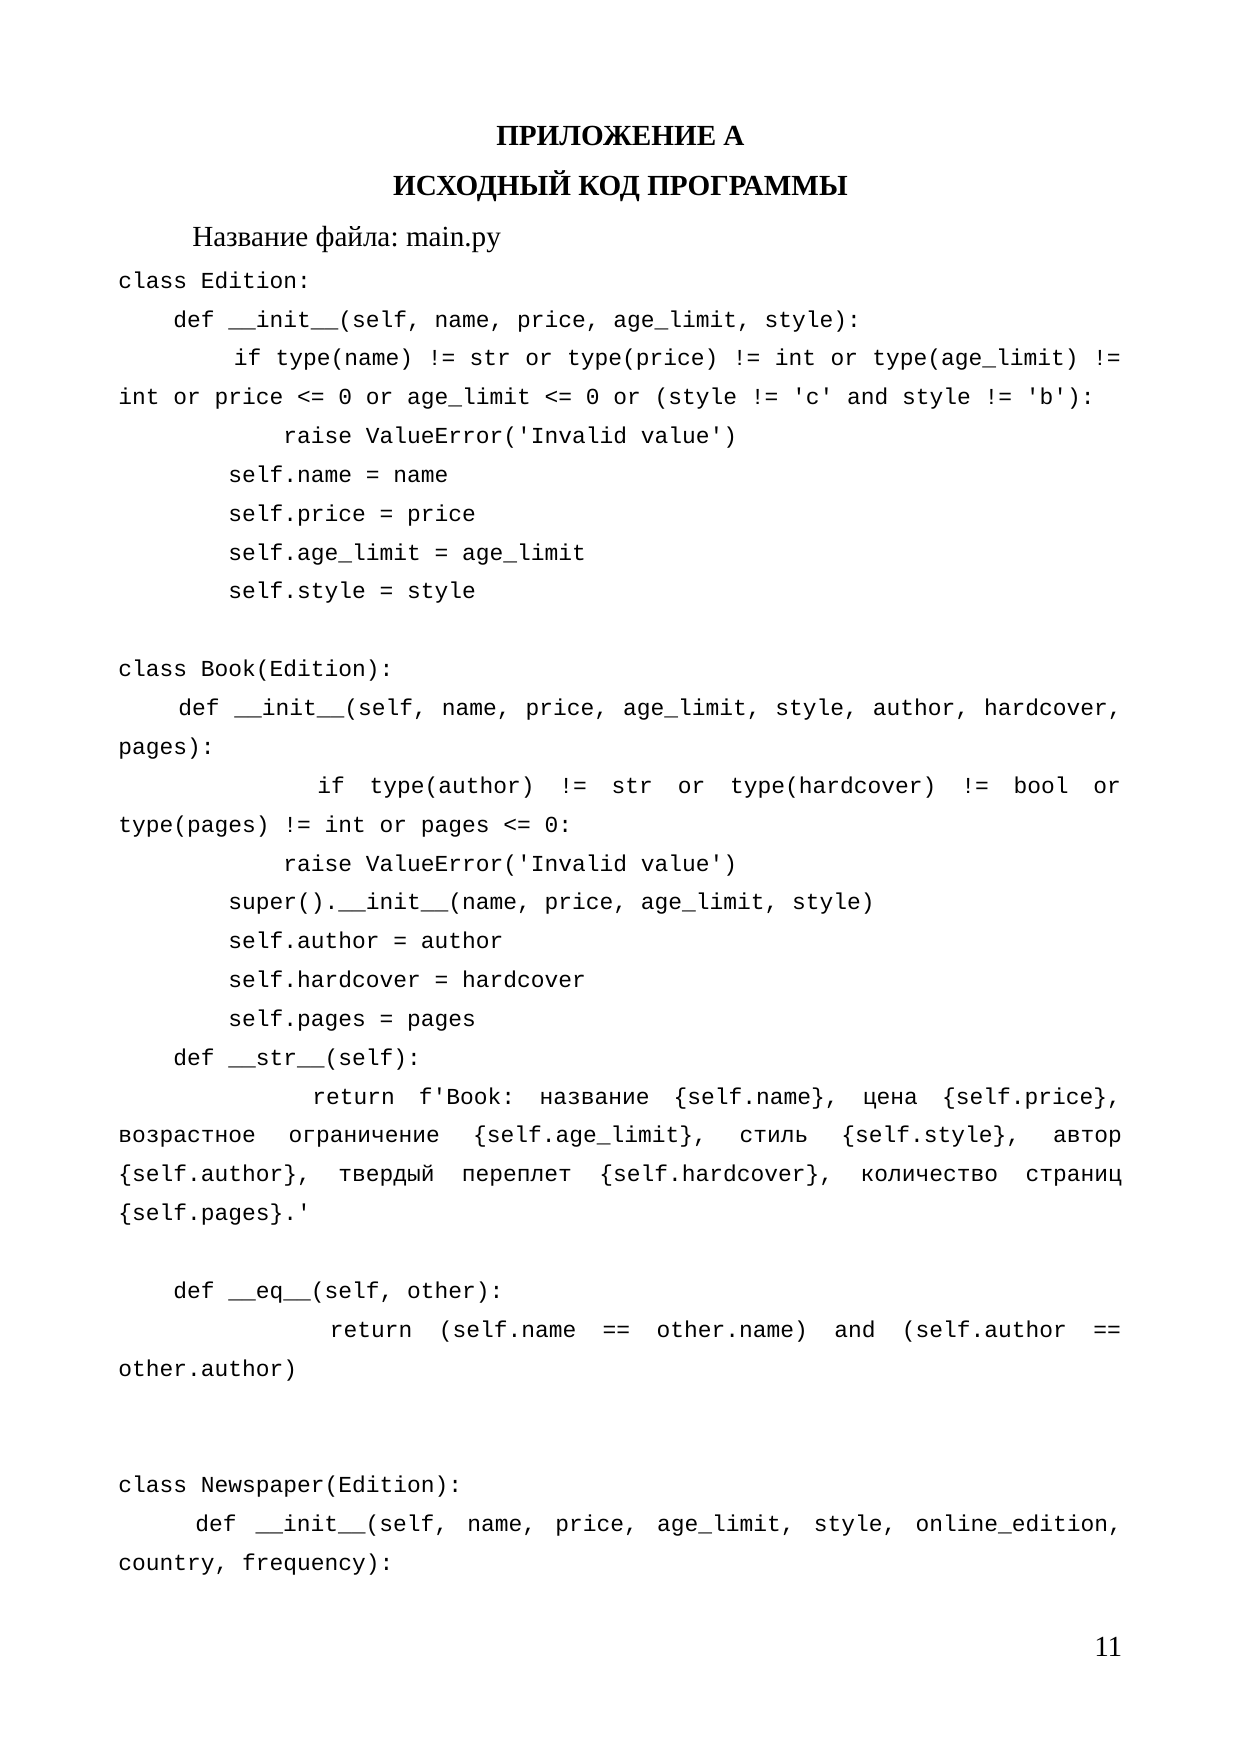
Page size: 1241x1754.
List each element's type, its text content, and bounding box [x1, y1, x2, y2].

text self.price = price [118, 502, 1122, 528]
text self.age_limit = age_limit [118, 541, 1122, 567]
text Название файла: main.py [118, 219, 1122, 252]
text super().__init__(name, price, age_limit, style) [118, 891, 1122, 917]
text raise ValueError('Invalid value') [118, 424, 1122, 450]
text def __init__(self, name, price, age_limit, style, author, hardcover, pages): [118, 696, 1122, 761]
text self.style = style [118, 580, 1122, 606]
text self.name = name [118, 463, 1122, 489]
text def __init__(self, name, price, age_limit, style, online_edition, country, frequency): [118, 1512, 1122, 1577]
text raise ValueError('Invalid value') [118, 852, 1122, 878]
subtitle Приложение А Исходный код программы [118, 118, 1122, 202]
text self.author = author [118, 929, 1122, 956]
text def __str__(self): [118, 1046, 1122, 1072]
text if type(author) != str or type(hardcover) != bool or type(pages) != int or pages <= 0: [118, 774, 1122, 839]
text self.hardcover = hardcover [118, 968, 1122, 994]
text self.pages = pages [118, 1007, 1122, 1033]
text class Newspaper(Edition): [118, 1473, 1122, 1499]
text def __eq__(self, other): [118, 1279, 1122, 1305]
text def __init__(self, name, price, age_limit, style): [118, 308, 1122, 334]
text return (self.name == other.name) and (self.author == other.author) [118, 1318, 1122, 1383]
text if type(name) != str or type(price) != int or type(age_limit) != int or price <= 0 or age_limit <= 0 or (style != 'c' and style != 'b'): [118, 347, 1122, 412]
text return f'Book: название {self.name}, цена {self.price}, возрастное ограничение {self.age_limit}, стиль {self.style}, автор {self.author}, твердый переплет {self.hardcover}, количество страниц {self.pages}.' [118, 1085, 1122, 1227]
text class Book(Edition): [118, 658, 1122, 683]
text class Edition: [118, 269, 1122, 295]
